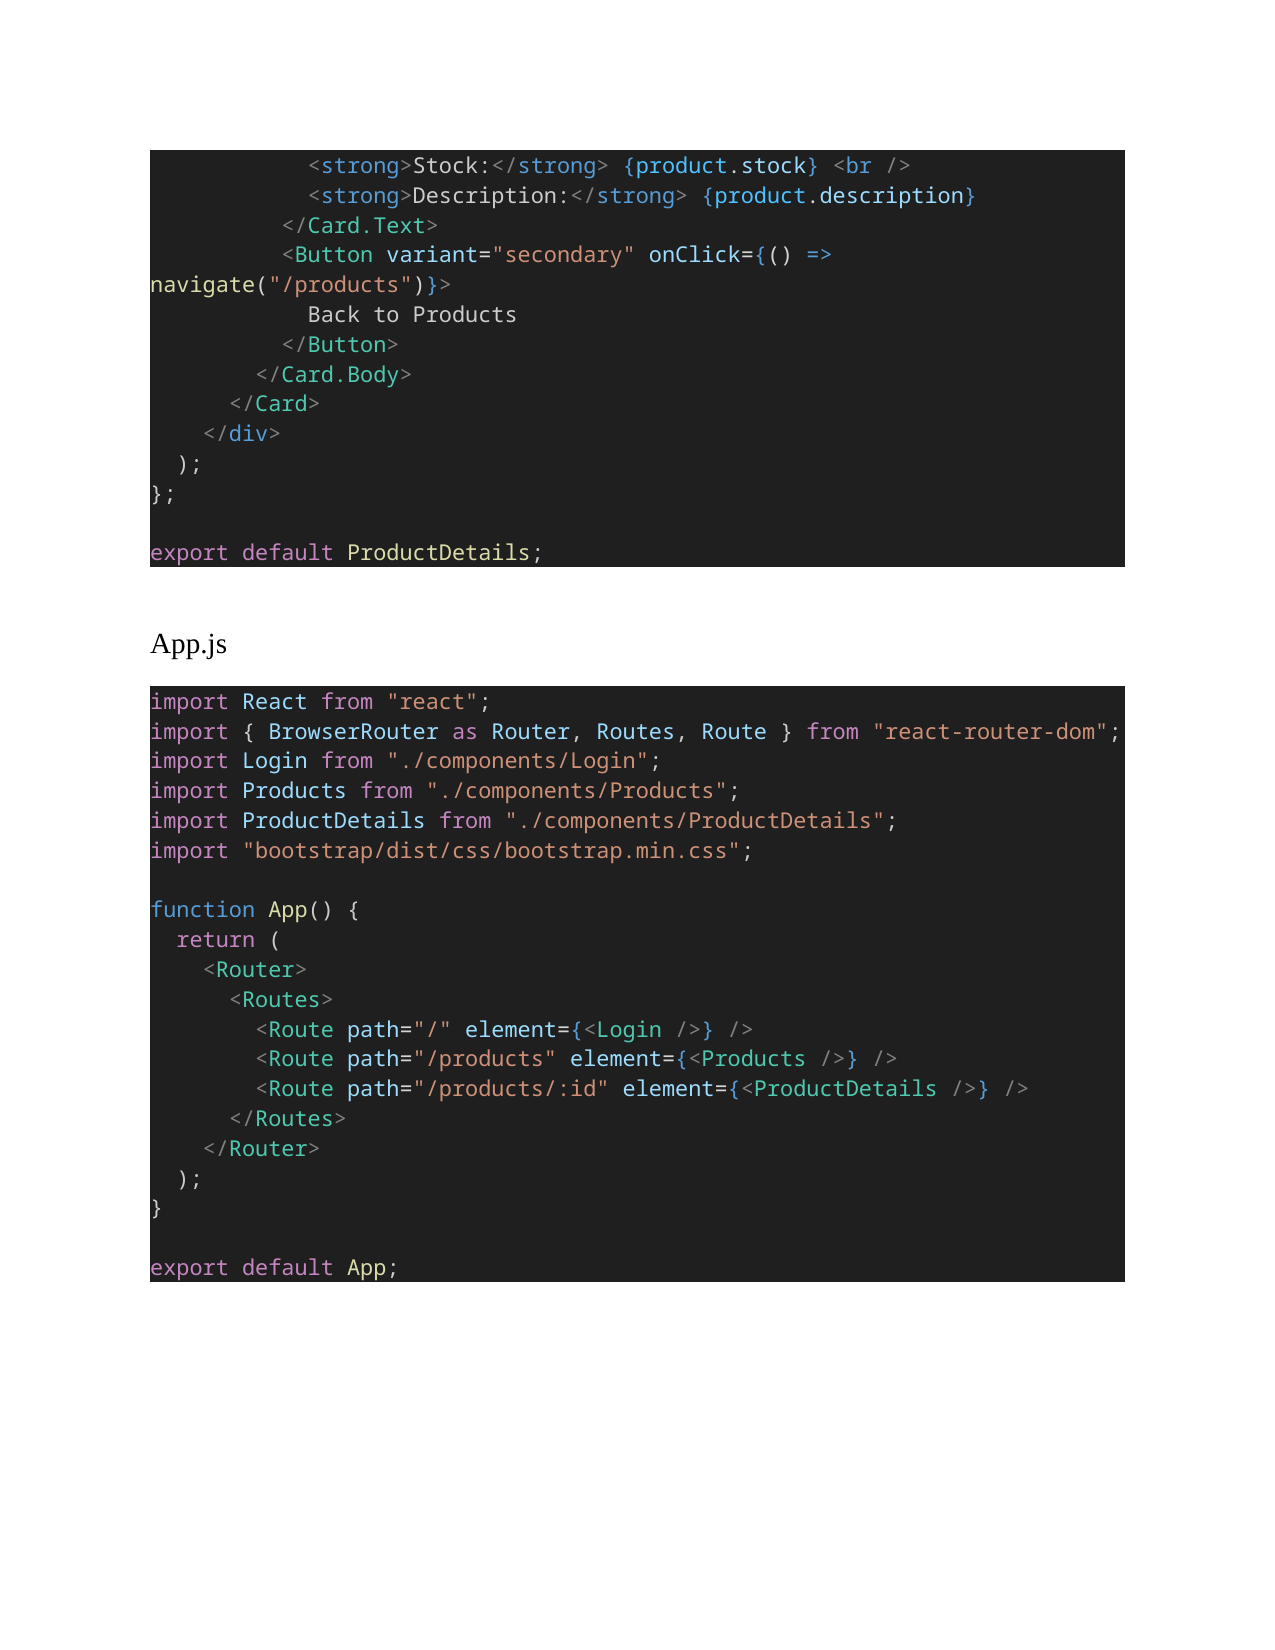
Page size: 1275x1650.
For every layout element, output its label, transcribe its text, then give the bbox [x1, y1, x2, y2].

text </Card.Text> [150, 209, 1125, 239]
text <Route path="/" element={<Login />} /> [150, 1013, 1125, 1043]
text import ProductDetails from "./components/ProductDetails"; [150, 805, 1125, 835]
text <Router> [150, 954, 1125, 984]
text import Login from "./components/Login"; [150, 745, 1125, 775]
text <Route path="/products/:id" element={<ProductDetails />} /> [150, 1073, 1125, 1103]
text import { BrowserRouter as Router, Routes, Route } from "react-router-dom"; [150, 716, 1125, 745]
text function App() { [150, 894, 1125, 924]
text <Button variant="secondary" onClick={() => navigate("/products")}> [150, 239, 1125, 299]
text </Router> [150, 1133, 1125, 1162]
text return ( [150, 924, 1125, 954]
text App.js [150, 626, 1125, 660]
text </Routes> [150, 1103, 1125, 1133]
text }; [150, 478, 1125, 507]
text export default ProductDetails; [150, 537, 1125, 567]
text <Routes> [150, 984, 1125, 1013]
text ); [150, 448, 1125, 478]
text import React from "react"; [150, 686, 1125, 716]
text </Card> [150, 388, 1125, 418]
text Back to Products [150, 299, 1125, 329]
text ); [150, 1162, 1125, 1192]
text import "bootstrap/dist/css/bootstrap.min.css"; [150, 835, 1125, 864]
text </div> [150, 418, 1125, 448]
text import Products from "./components/Products"; [150, 775, 1125, 805]
text export default App; [150, 1252, 1125, 1282]
text <strong>Stock:</strong> {product.stock} <br /> [150, 150, 1125, 180]
text } [150, 1192, 1125, 1222]
text <strong>Description:</strong> {product.description} [150, 180, 1125, 209]
text </Button> [150, 329, 1125, 358]
text <Route path="/products" element={<Products />} /> [150, 1043, 1125, 1073]
text </Card.Body> [150, 358, 1125, 388]
